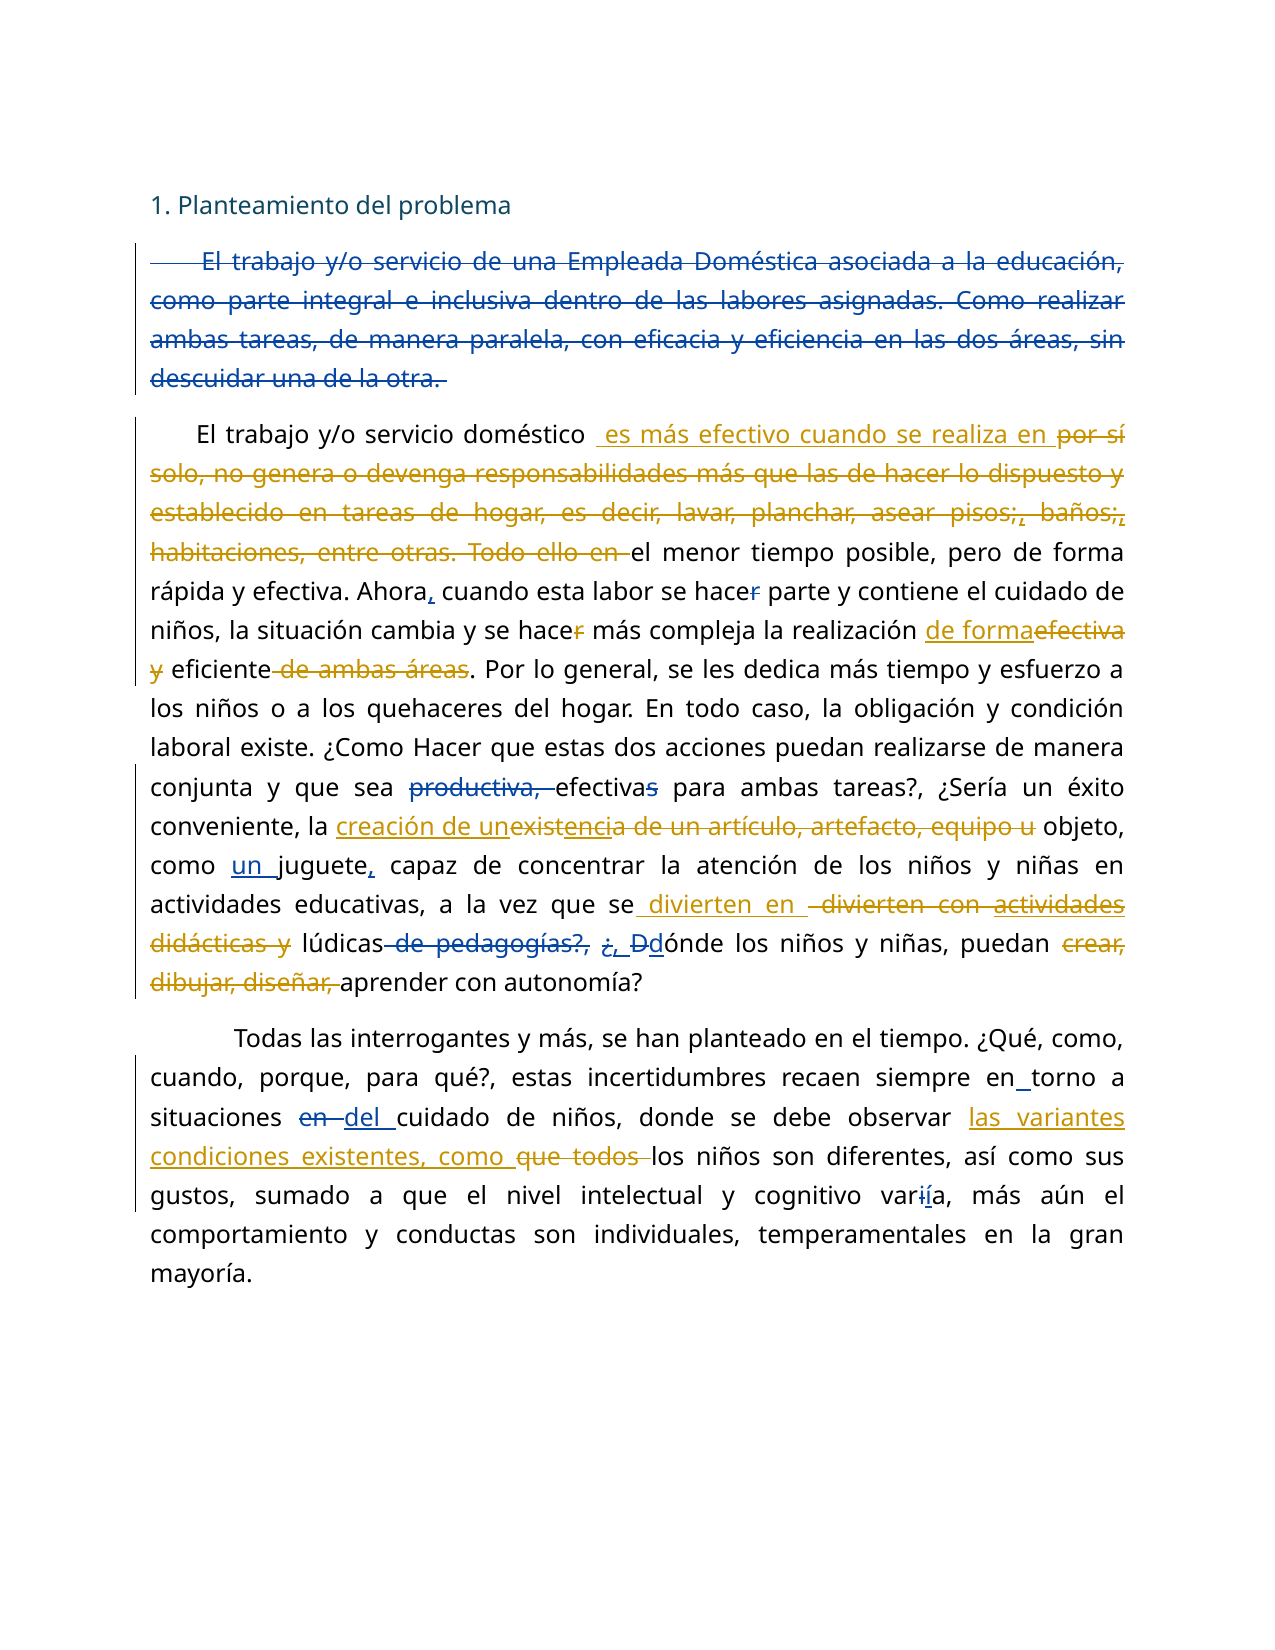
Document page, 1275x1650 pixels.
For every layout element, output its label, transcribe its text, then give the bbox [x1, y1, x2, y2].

subtitle 1. Planteamiento del problema [150, 187, 1125, 222]
subtitle El trabajo y/o servicio doméstico el menor tiempo posible, pero de forma rápida y efectiva. Ahora cuando esta labor se hace parte y contiene el cuidado de niños, la situación cambia y se hace más compleja la realización eficiente. Por lo general, se les dedica más tiempo y esfuerzo a los niños o a los quehaceres del hogar. En todo caso, la obligación y condición laboral existe. ¿Como Hacer que estas dos acciones puedan realizarse de manera conjunta y que sea efectiva para ambas tareas?, ¿Sería un éxito conveniente, la objeto, como juguete capaz de concentrar la atención de los niños y niñas en actividades educativas, a la vez que se lúdicas ónde los niños y niñas, puedan aprender con autonomía? [150, 417, 1125, 514]
subtitle El trabajo y/o servicio doméstico el menor tiempo posible, pero de forma rápida y efectiva. Ahora cuando esta labor se hace parte y contiene el cuidado de niños, la situación cambia y se hace más compleja la realización eficiente. Por lo general, se les dedica más tiempo y esfuerzo a los niños o a los quehaceres del hogar. En todo caso, la obligación y condición laboral existe. ¿Como Hacer que estas dos acciones puedan realizarse de manera conjunta y que sea efectiva para ambas tareas?, ¿Sería un éxito conveniente, la objeto, como juguete capaz de concentrar la atención de los niños y niñas en actividades educativas, a la vez que se lúdicas ónde los niños y niñas, puedan aprender con autonomía? [150, 516, 1125, 999]
subtitle Todas las interrogantes y más, se han planteado en el tiempo. ¿Qué, como, cuando, porque, para qué?, estas incertidumbres recaen siempre entorno a situaciones cuidado de niños, donde se debe observar los niños son diferentes, así como sus gustos, sumado a que el nivel intelectual y cognitivo vara, más aún el comportamiento y conductas son individuales, temperamentales en la gran mayoría. [150, 1021, 1125, 1290]
